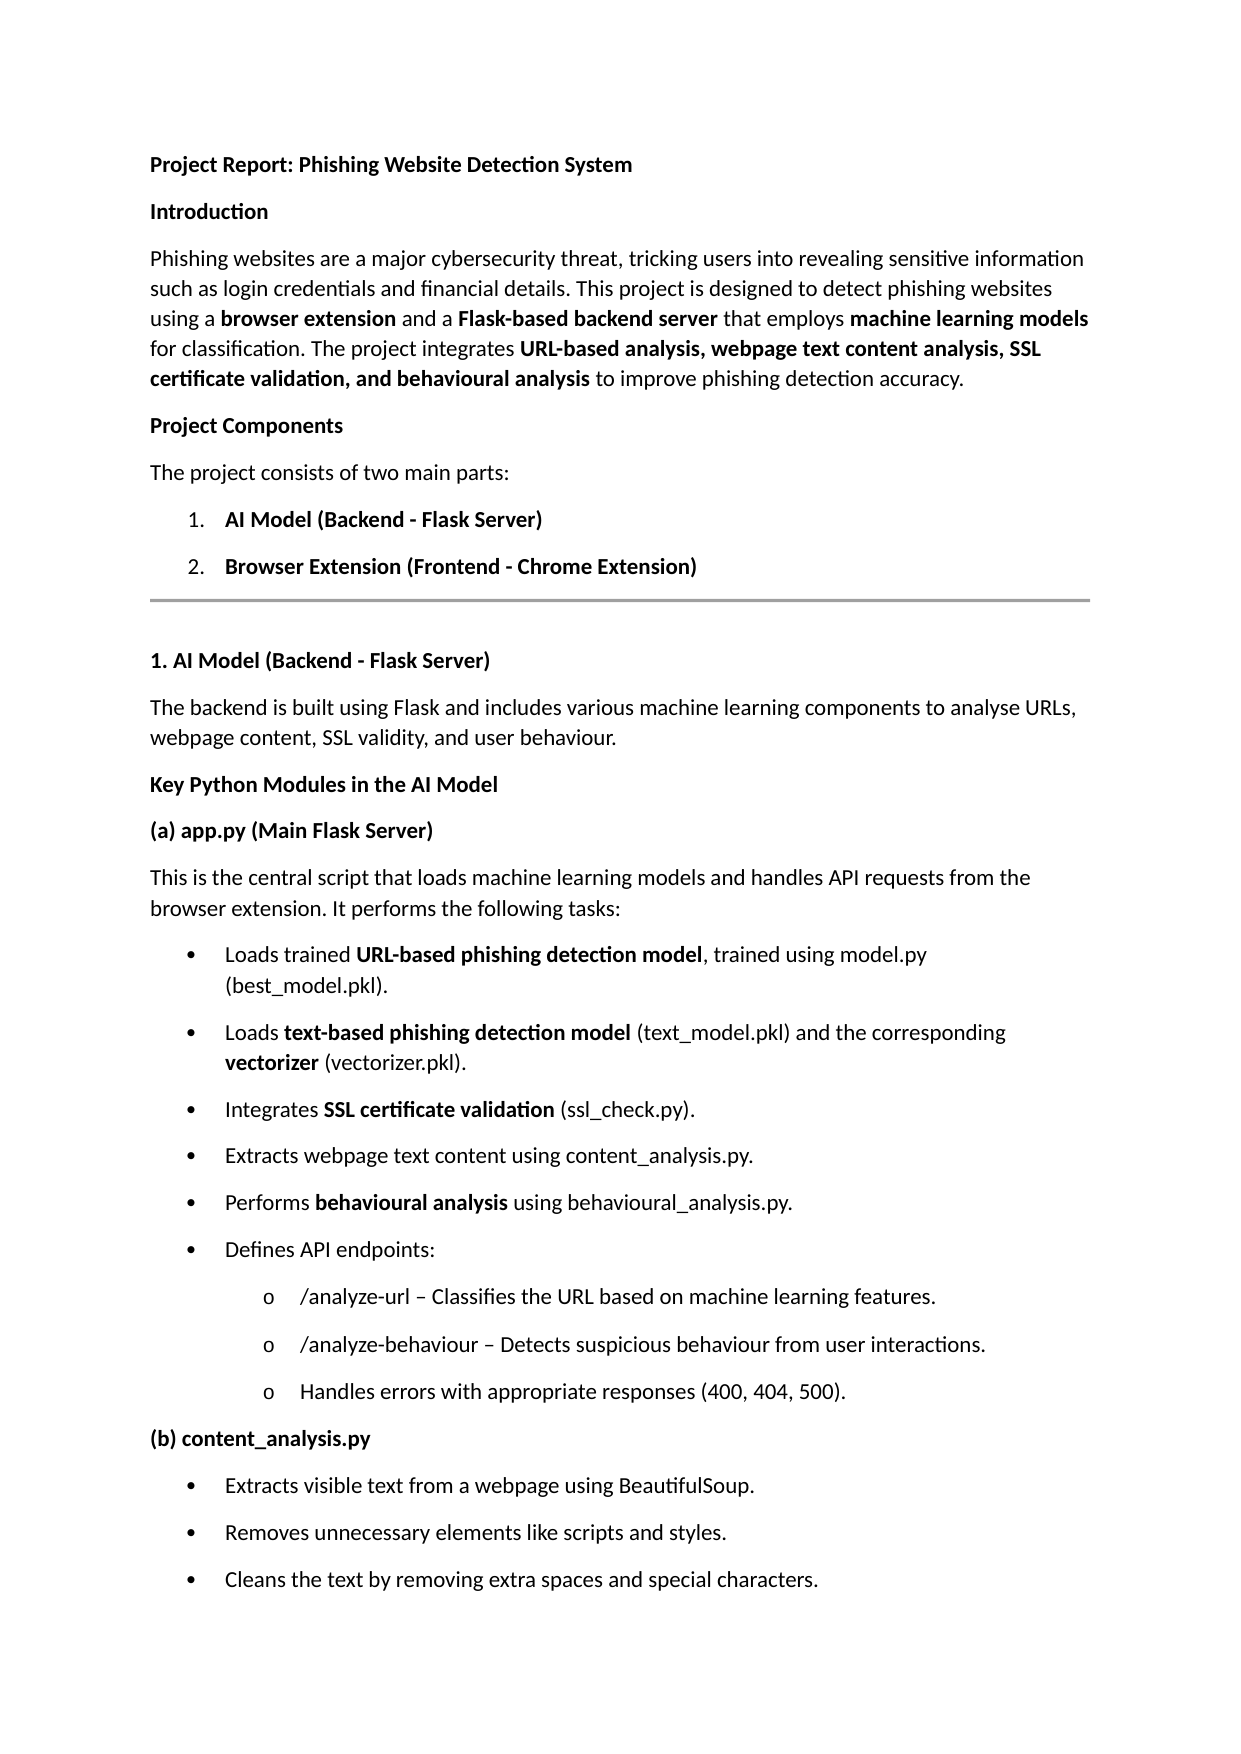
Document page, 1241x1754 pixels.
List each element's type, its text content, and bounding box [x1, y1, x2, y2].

text Phishing websites are a major cybersecurity threat, tricking users into revealing sensitive information such as login credentials and financial details. This project is designed to detect phishing websites using a browser extension and a Flask-based backend server that employs machine learning models for classification. The project integrates URL-based analysis, webpage text content analysis, SSL certificate validation, and behavioural analysis to improve phishing detection accuracy. [150, 244, 1090, 393]
text Introduction [150, 197, 1090, 225]
list Loads text-based phishing detection model (text_model.pkl) and the corresponding vectorizer (vectorizer.pkl). [187, 1018, 1090, 1076]
text Project Report: Phishing Website Detection System [150, 150, 1090, 178]
list Loads trained URL-based phishing detection model, trained using model.py (best_model.pkl). [187, 941, 1090, 999]
text This is the central script that loads machine learning models and handles API requests from the browser extension. It performs the following tasks: [150, 863, 1090, 922]
text (a) app.py (Main Flask Server) [150, 817, 1090, 845]
text Key Python Modules in the AI Model [150, 770, 1090, 798]
list Browser Extension (Frontend - Chrome Extension) [187, 552, 1090, 580]
text The backend is built using Flask and includes various machine learning components to analyse URLs, webpage content, SSL validity, and user behaviour. [150, 693, 1090, 751]
text Project Components [150, 411, 1090, 439]
list AI Model (Backend - Flask Server) [187, 505, 1090, 533]
list /analyze-behaviour – Detects suspicious behaviour from user interactions. [262, 1330, 1090, 1358]
list Defines API endpoints: [187, 1235, 1090, 1263]
text 1. AI Model (Backend - Flask Server) [150, 646, 1090, 674]
list Extracts visible text from a webpage using BeautifulSoup. [187, 1471, 1090, 1499]
list Performs behavioural analysis using behavioural_analysis.py. [187, 1188, 1090, 1217]
list Cleans the text by removing extra spaces and special characters. [187, 1565, 1090, 1593]
list Integrates SSL certificate validation (ssl_check.py). [187, 1095, 1090, 1123]
list Removes unnecessary elements like scripts and styles. [187, 1518, 1090, 1546]
list Extracts webpage text content using content_analysis.py. [187, 1142, 1090, 1170]
text The project consists of two main parts: [150, 458, 1090, 486]
list Handles errors with appropriate responses (400, 404, 500). [262, 1377, 1090, 1406]
list /analyze-url – Classifies the URL based on machine learning features. [262, 1282, 1090, 1311]
text (b) content_analysis.py [150, 1424, 1090, 1452]
